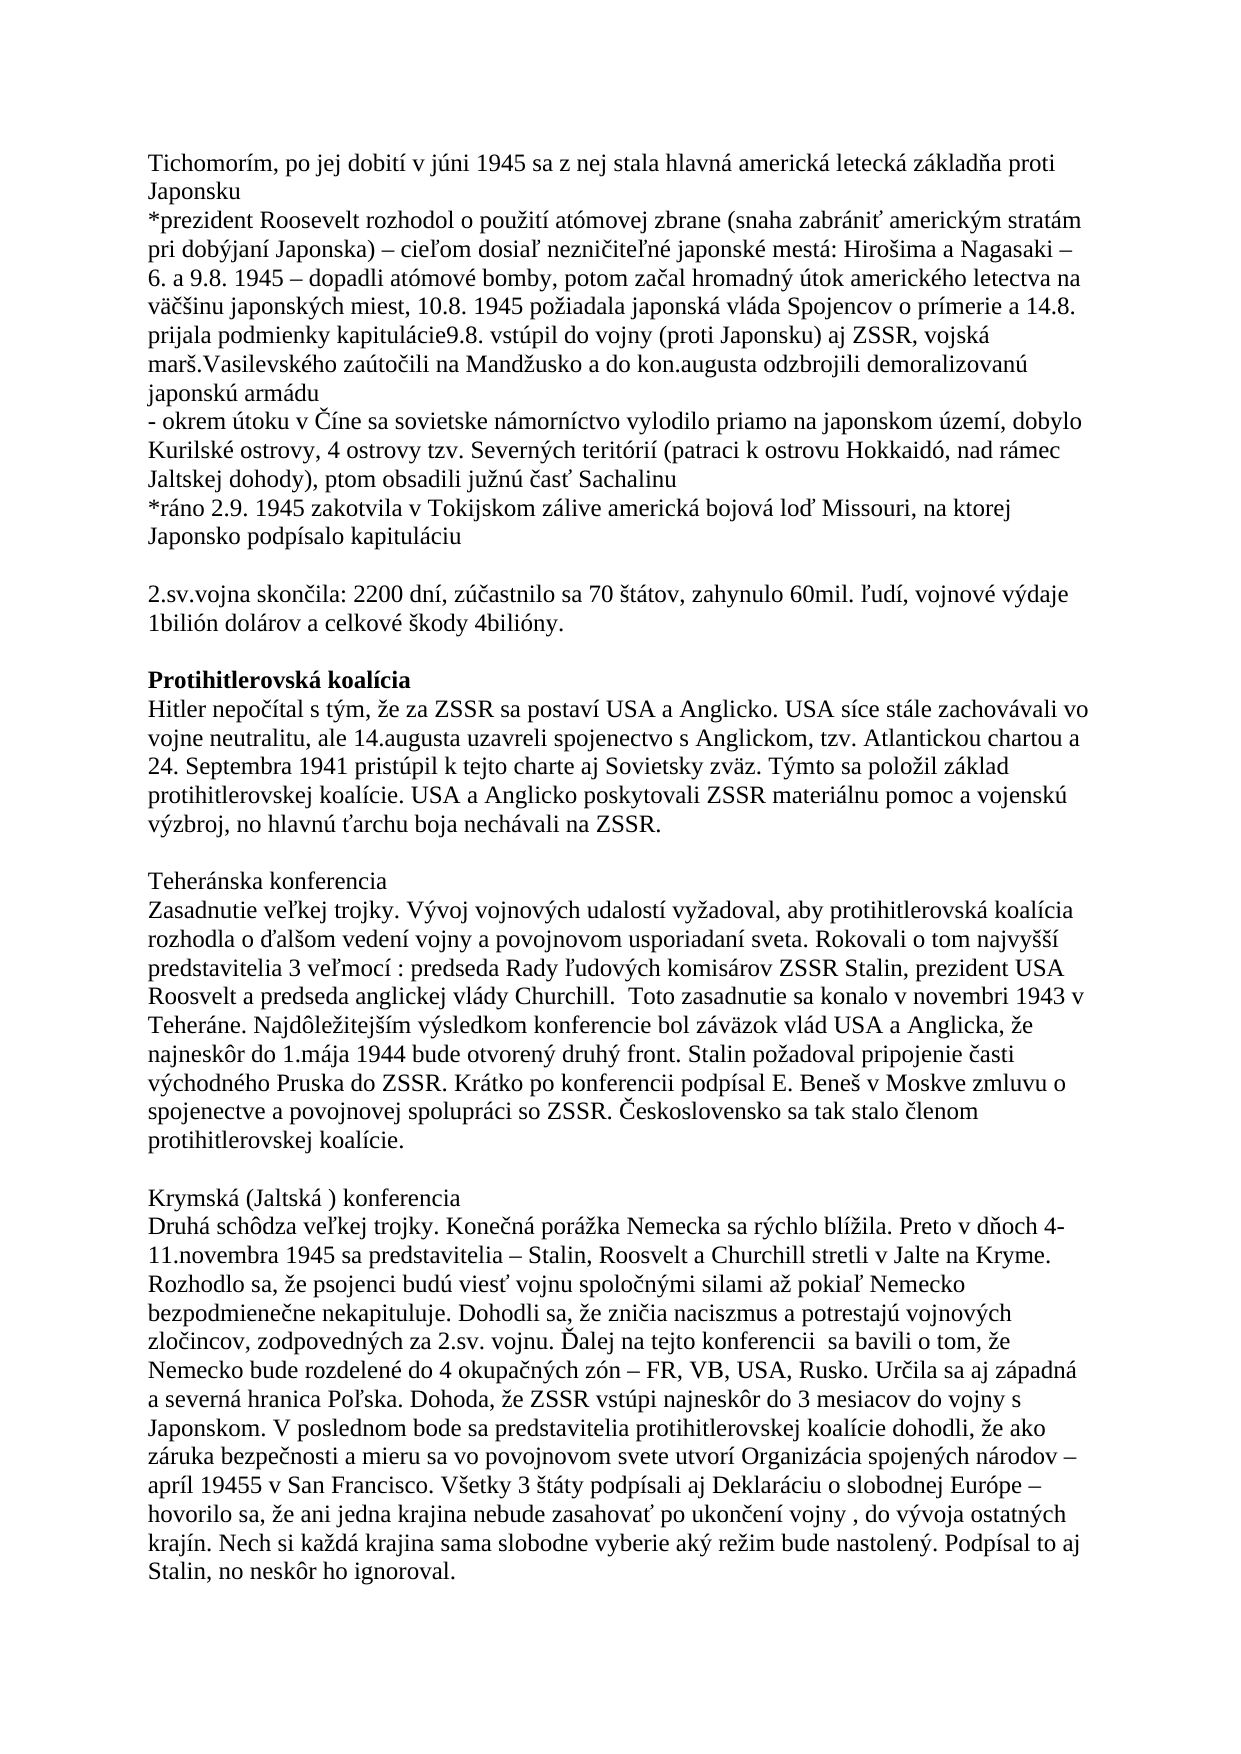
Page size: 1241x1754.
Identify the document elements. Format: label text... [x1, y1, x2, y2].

text *prezident Roosevelt rozhodol o použití atómovej zbrane (snaha zabrániť americkým stratám pri dobýjaní Japonska) – cieľom dosiaľ nezničiteľné japonské mestá: Hirošima a Nagasaki – 6. a 9.8. 1945 – dopadli atómové bomby, potom začal hromadný útok amerického letectva na väčšinu japonských miest, 10.8. 1945 požiadala japonská vláda Spojencov o prímerie a 14.8. prijala podmienky kapitulácie9.8. vstúpil do vojny (proti Japonsku) aj ZSSR, vojská marš.Vasilevského zaútočili na Mandžusko a do kon.augusta odzbrojili demoralizovanú japonskú armádu [148, 205, 1093, 406]
text Druhá schôdza veľkej trojky. Konečná porážka Nemecka sa rýchlo blížila. Preto v dňoch 4-11.novembra 1945 sa predstavitelia – Stalin, Roosvelt a Churchill stretli v Jalte na Kryme. Rozhodlo sa, že psojenci budú viesť vojnu spoločnými silami až pokiaľ Nemecko bezpodmienečne nekapituluje. Dohodli sa, že zničia naciszmus a potrestajú vojnových zločincov, zodpovedných za 2.sv. vojnu. Ďalej na tejto konferencii sa bavili o tom, že Nemecko bude rozdelené do 4 okupačných zón – FR, VB, USA, Rusko. Určila sa aj západná a severná hranica Poľska. Dohoda, že ZSSR vstúpi najneskôr do 3 mesiacov do vojny s Japonskom. V poslednom bode sa predstavitelia protihitlerovskej koalície dohodli, že ako záruka bezpečnosti a mieru sa vo povojnovom svete utvorí Organizácia spojených národov – apríl 19455 v San Francisco. Všetky 3 štáty podpísali aj Deklaráciu o slobodnej Európe – hovorilo sa, že ani jedna krajina nebude zasahovať po ukončení vojny , do vývoja ostatných krajín. Nech si každá krajina sama slobodne vyberie aký režim bude nastolený. Podpísal to aj Stalin, no neskôr ho ignoroval. [148, 1211, 1093, 1585]
text *ráno 2.9. 1945 zakotvila v Tokijskom zálive americká bojová loď Missouri, na ktorej Japonsko podpísalo kapituláciu [148, 493, 1093, 550]
text Teheránska konferencia [148, 866, 1093, 895]
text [148, 148, 1093, 205]
text Krymská (Jaltská ) konferencia [148, 1183, 1093, 1211]
text Protihitlerovská koalícia [148, 665, 1093, 694]
text 2.sv.vojna skončila: 2200 dní, zúčastnilo sa 70 štátov, zahynulo 60mil. ľudí, vojnové výdaje 1bilión dolárov a celkové škody 4bilióny. [148, 579, 1093, 636]
text Zasadnutie veľkej trojky. Vývoj vojnových udalostí vyžadoval, aby protihitlerovská koalícia rozhodla o ďalšom vedení vojny a povojnovom usporiadaní sveta. Rokovali o tom najvyšší predstavitelia 3 veľmocí : predseda Rady ľudových komisárov ZSSR Stalin, prezident USA Roosvelt a predseda anglickej vlády Churchill. Toto zasadnutie sa konalo v novembri 1943 v Teheráne. Najdôležitejším výsledkom konferencie bol záväzok vlád USA a Anglicka, že najneskôr do 1.mája 1944 bude otvorený druhý front. Stalin požadoval pripojenie časti východného Pruska do ZSSR. Krátko po konferencii podpísal E. Beneš v Moskve zmluvu o spojenectve a povojnovej spolupráci so ZSSR. Československo sa tak stalo členom protihitlerovskej koalície. [148, 895, 1093, 1154]
text - okrem útoku v Číne sa sovietske námorníctvo vylodilo priamo na japonskom území, dobylo Kurilské ostrovy, 4 ostrovy tzv. Severných teritórií (patraci k ostrovu Hokkaidó, nad rámec Jaltskej dohody), ptom obsadili južnú časť Sachalinu [148, 406, 1093, 493]
text Hitler nepočítal s tým, že za ZSSR sa postaví USA a Anglicko. USA síce stále zachovávali vo vojne neutralitu, ale 14.augusta uzavreli spojenectvo s Anglickom, tzv. Atlantickou chartou a 24. Septembra 1941 pristúpil k tejto charte aj Sovietsky zväz. Týmto sa položil základ protihitlerovskej koalície. USA a Anglicko poskytovali ZSSR materiálnu pomoc a vojenskú výzbroj, no hlavnú ťarchu boja nechávali na ZSSR. [148, 694, 1093, 838]
